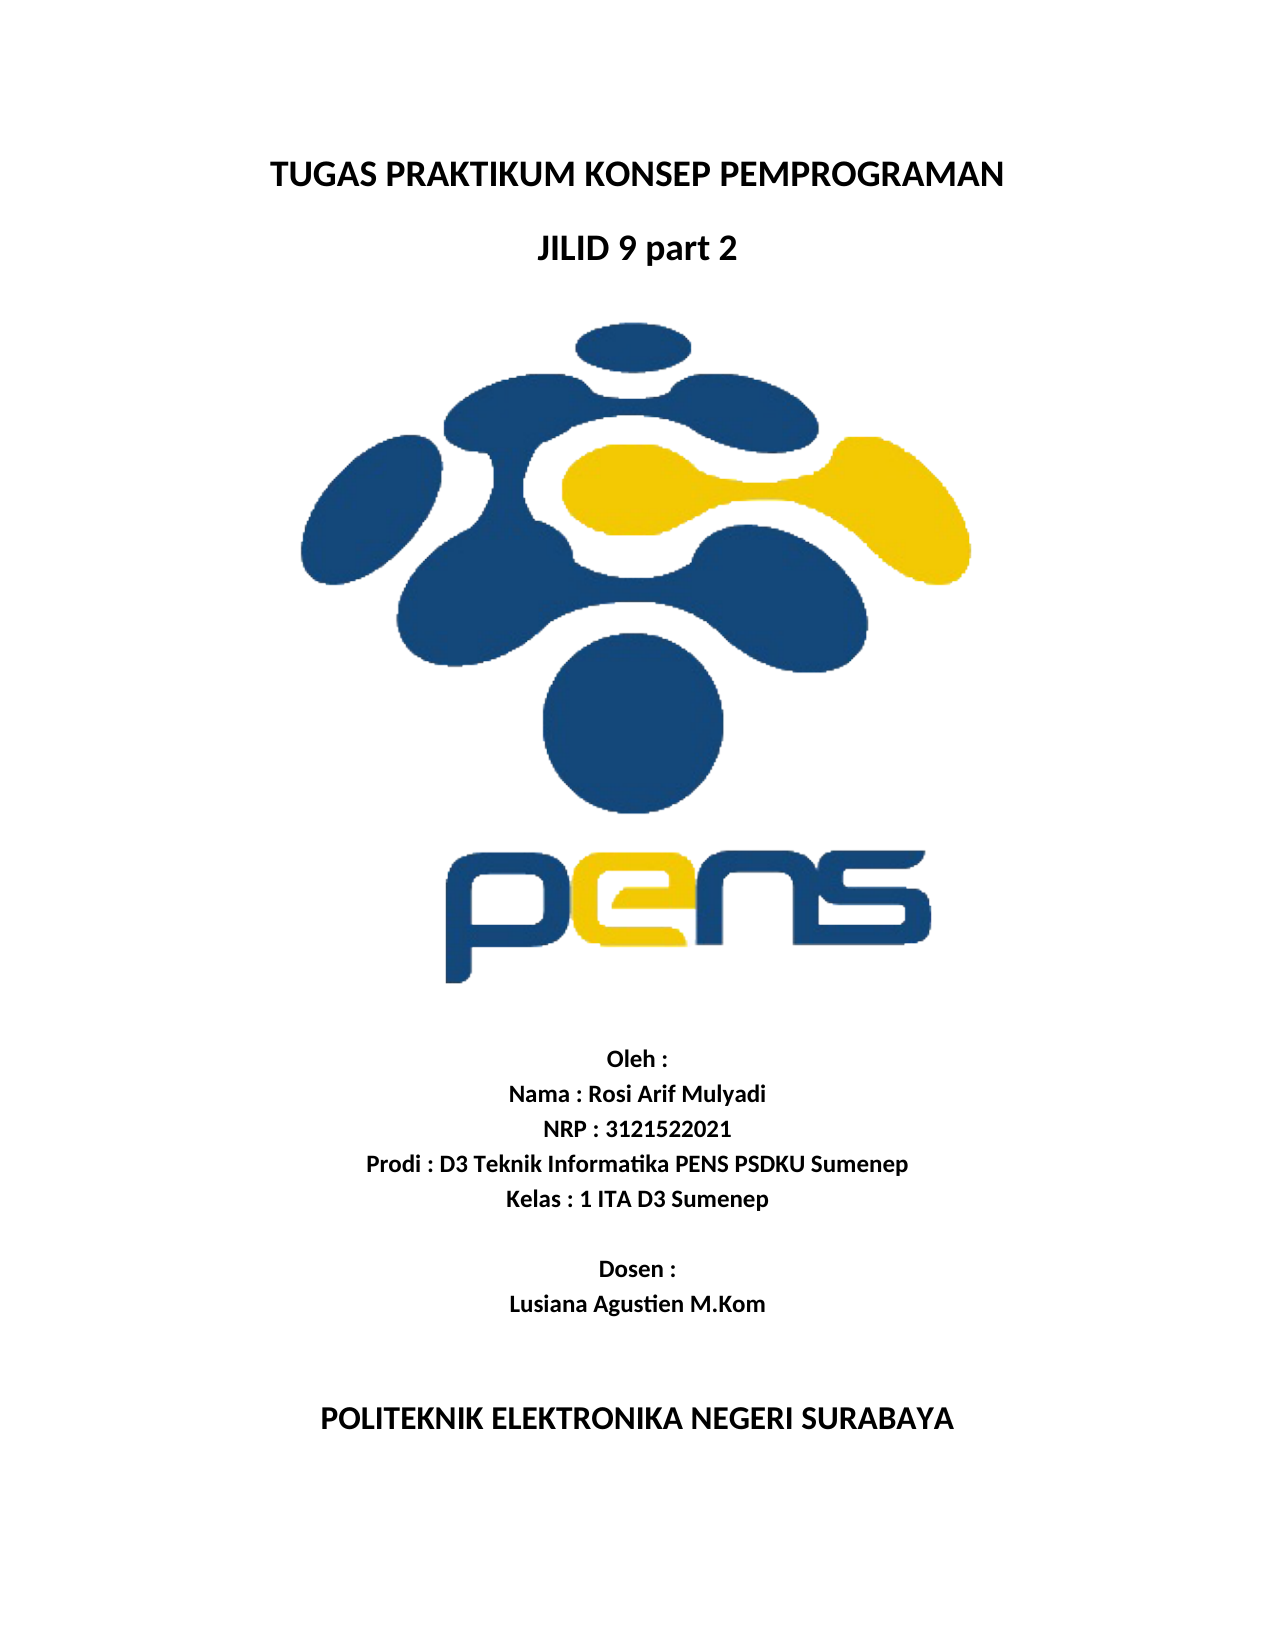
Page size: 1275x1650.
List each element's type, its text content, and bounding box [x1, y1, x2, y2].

text Dosen : [150, 1253, 1125, 1284]
text POLITEKNIK ELEKTRONIKA NEGERI SURABAYA [150, 1397, 1125, 1438]
text TUGAS PRAKTIKUM KONSEP PEMPROGRAMAN [150, 150, 1125, 196]
picture [265, 297, 1010, 1005]
text Oleh : [150, 1043, 1125, 1074]
text Lusiana Agustien M.Kom [150, 1288, 1125, 1319]
text NRP : 3121522021 [150, 1113, 1125, 1144]
text Prodi : D3 Teknik Informatika PENS PSDKU Sumenep [150, 1148, 1125, 1179]
text Nama : Rosi Arif Mulyadi [150, 1078, 1125, 1109]
text Kelas : 1 ITA D3 Sumenep [150, 1183, 1125, 1214]
text JILID 9 part 2 [150, 223, 1125, 269]
